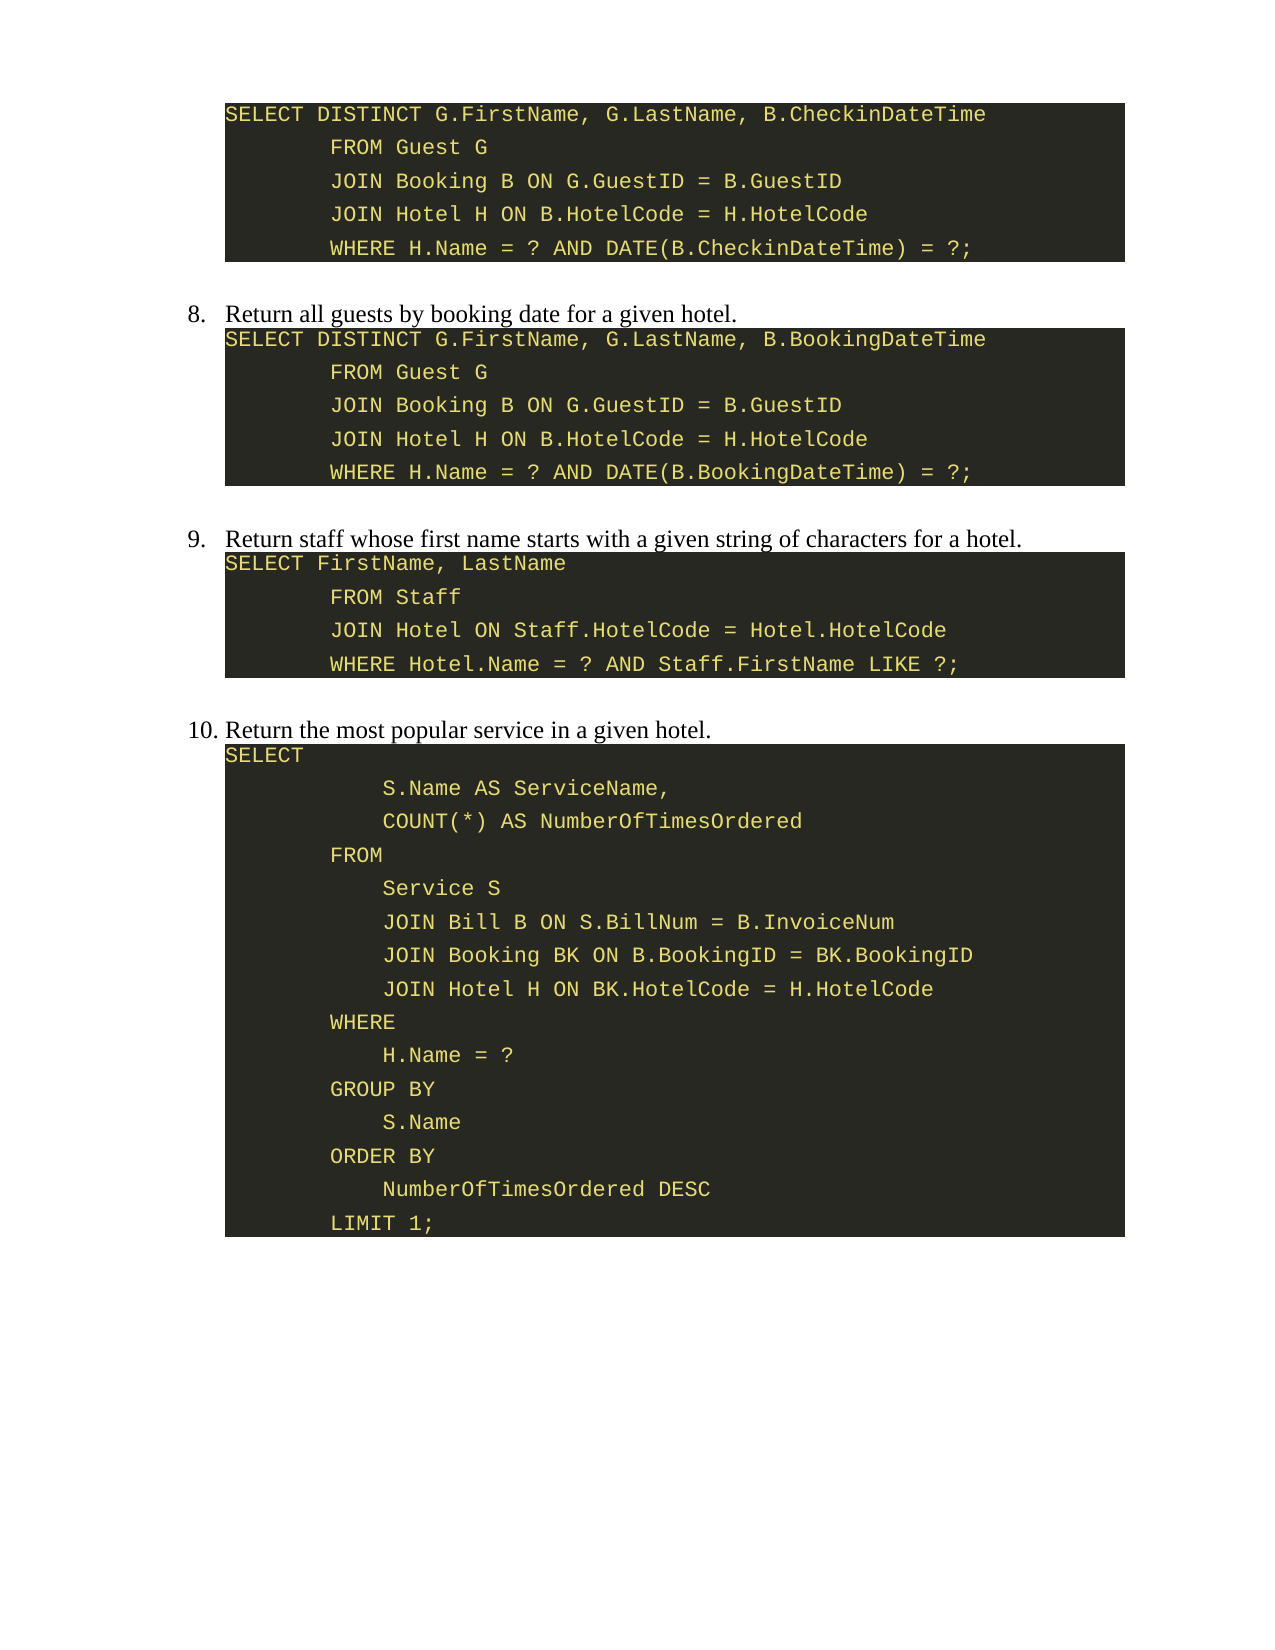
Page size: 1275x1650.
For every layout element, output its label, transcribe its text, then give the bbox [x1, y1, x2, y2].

text JOIN Hotel ON Staff.HotelCode = Hotel.HotelCode [225, 619, 1125, 644]
text JOIN Hotel H ON B.HotelCode = H.HotelCode [225, 428, 1125, 453]
text SELECT DISTINCT G.FirstName, G.LastName, B.BookingDateTime [225, 328, 1125, 353]
list Return staff whose first name starts with a given string of characters for a hotel. [187, 524, 1125, 552]
text JOIN Booking BK ON B.BookingID = BK.BookingID [225, 944, 1125, 969]
text SELECT [225, 744, 1125, 768]
text GROUP BY [225, 1078, 1125, 1103]
text WHERE H.Name = ? AND DATE(B.CheckinDateTime) = ?; [225, 237, 1125, 262]
list Return the most popular service in a given hotel. [187, 715, 1125, 744]
text S.Name [225, 1112, 1125, 1136]
text SELECT DISTINCT G.FirstName, G.LastName, B.CheckinDateTime [225, 103, 1125, 128]
text ORDER BY [225, 1145, 1125, 1170]
text WHERE [225, 1011, 1125, 1036]
text FROM Staff [225, 586, 1125, 611]
text LIMIT 1; [225, 1212, 1125, 1237]
text FROM [225, 844, 1125, 869]
text WHERE H.Name = ? AND DATE(B.BookingDateTime) = ?; [225, 462, 1125, 486]
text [225, 203, 1125, 228]
text S.Name AS ServiceName, [225, 777, 1125, 802]
text FROM Guest G [225, 361, 1125, 386]
text WHERE Hotel.Name = ? AND Staff.FirstName LIKE ?; [225, 653, 1125, 678]
text JOIN Bill B ON S.BillNum = B.InvoiceNum [225, 911, 1125, 936]
text JOIN Booking B ON G.GuestID = B.GuestID [225, 170, 1125, 195]
text H.Name = ? [225, 1045, 1125, 1069]
text SELECT FirstName, LastName [225, 552, 1125, 577]
text NumberOfTimesOrdered DESC [225, 1178, 1125, 1203]
text FROM Guest G [225, 137, 1125, 161]
text JOIN Booking B ON G.GuestID = B.GuestID [225, 395, 1125, 419]
text Service S [225, 877, 1125, 902]
list Return all guests by booking date for a given hotel. [187, 299, 1125, 328]
text JOIN Hotel H ON BK.HotelCode = H.HotelCode [225, 978, 1125, 1003]
text COUNT(*) AS NumberOfTimesOrdered [225, 811, 1125, 835]
